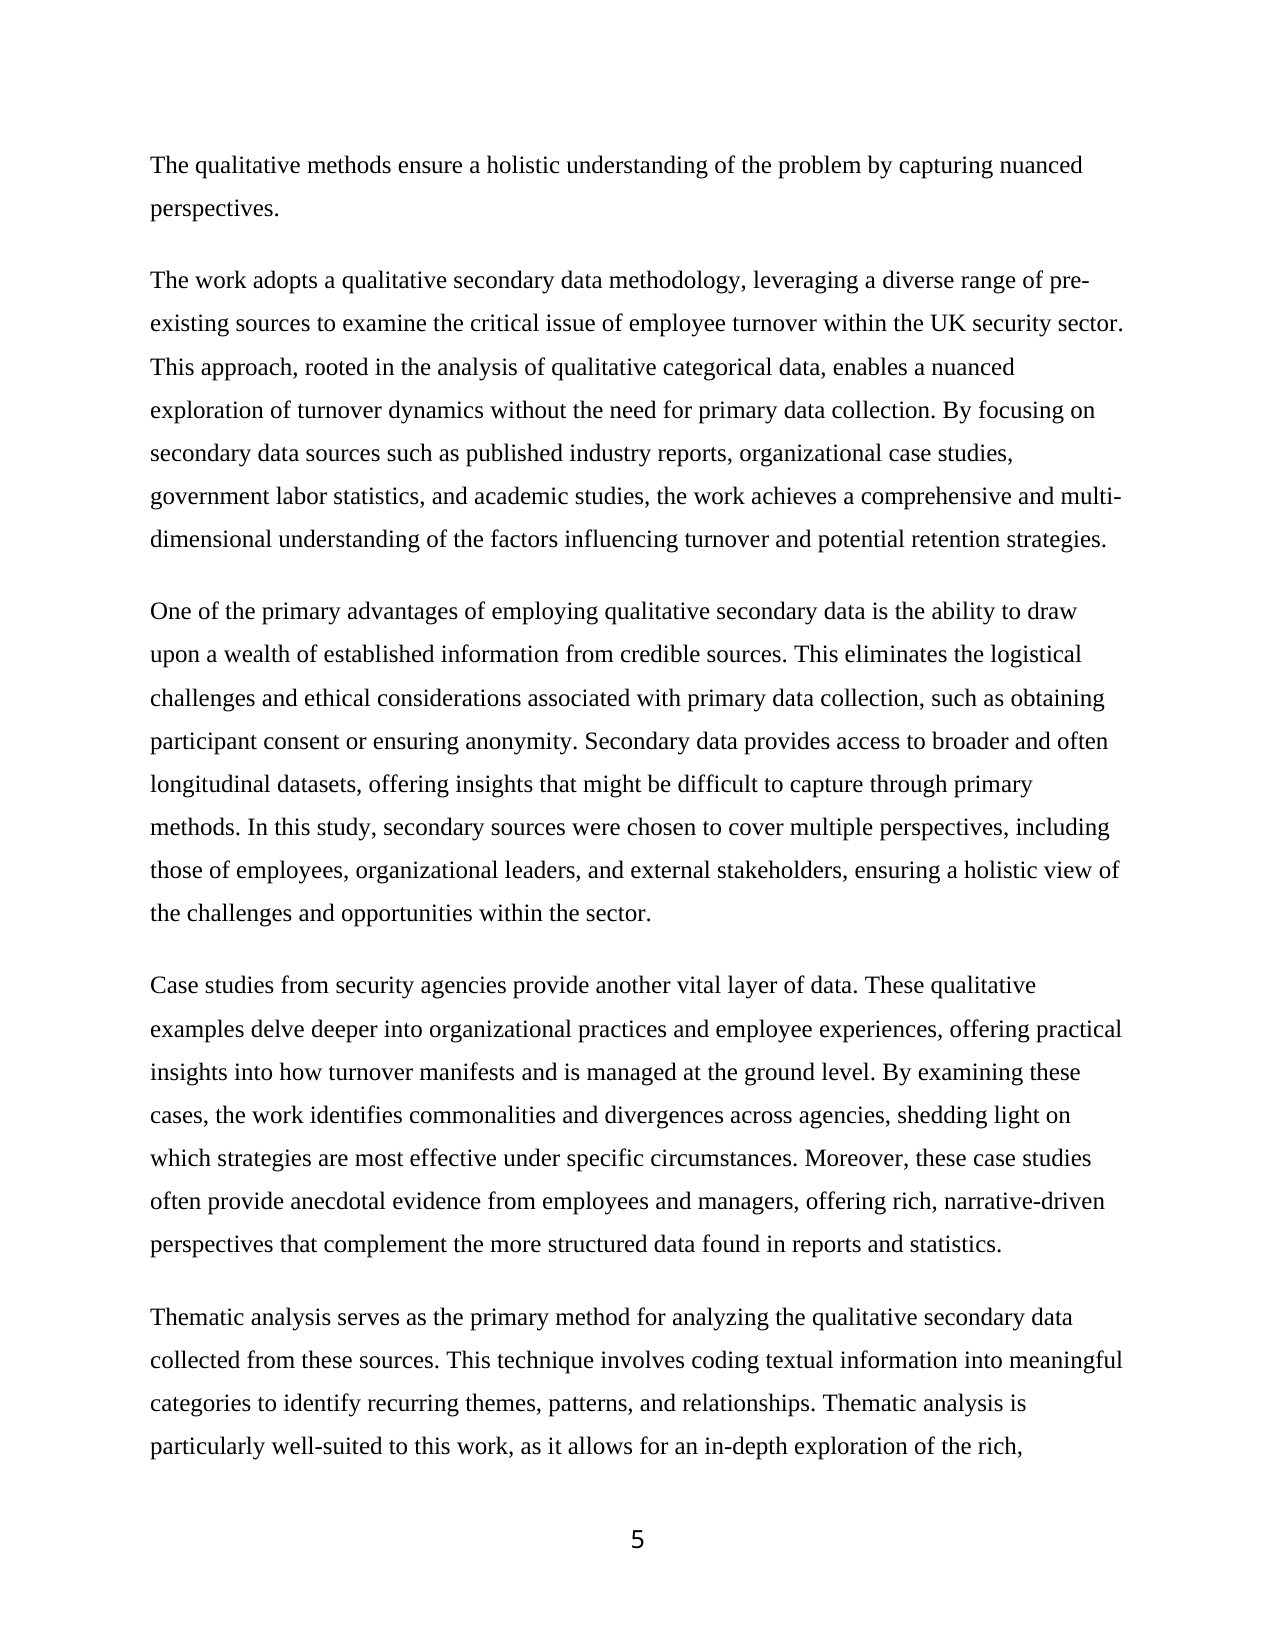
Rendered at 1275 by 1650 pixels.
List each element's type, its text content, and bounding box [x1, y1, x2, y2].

text The work adopts a qualitative secondary data methodology, leveraging a diverse range of pre-existing sources to examine the critical issue of employee turnover within the UK security sector. This approach, rooted in the analysis of qualitative categorical data, enables a nuanced exploration of turnover dynamics without the need for primary data collection. By focusing on secondary data sources such as published industry reports, organizational case studies, government labor statistics, and academic studies, the work achieves a comprehensive and multi-dimensional understanding of the factors influencing turnover and potential retention strategies. [150, 265, 1125, 553]
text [150, 150, 1125, 222]
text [150, 1302, 1125, 1460]
text Case studies from security agencies provide another vital layer of data. These qualitative examples delve deeper into organizational practices and employee experiences, offering practical insights into how turnover manifests and is managed at the ground level. By examining these cases, the work identifies commonalities and divergences across agencies, shedding light on which strategies are most effective under specific circumstances. Moreover, these case studies often provide anecdotal evidence from employees and managers, offering rich, narrative-driven perspectives that complement the more structured data found in reports and statistics. [150, 971, 1125, 1258]
text One of the primary advantages of employing qualitative secondary data is the ability to draw upon a wealth of established information from credible sources. This eliminates the logistical challenges and ethical considerations associated with primary data collection, such as obtaining participant consent or ensuring anonymity. Secondary data provides access to broader and often longitudinal datasets, offering insights that might be difficult to capture through primary methods. In this study, secondary sources were chosen to cover multiple perspectives, including those of employees, organizational leaders, and external stakeholders, ensuring a holistic view of the challenges and opportunities within the sector. [150, 596, 1125, 927]
